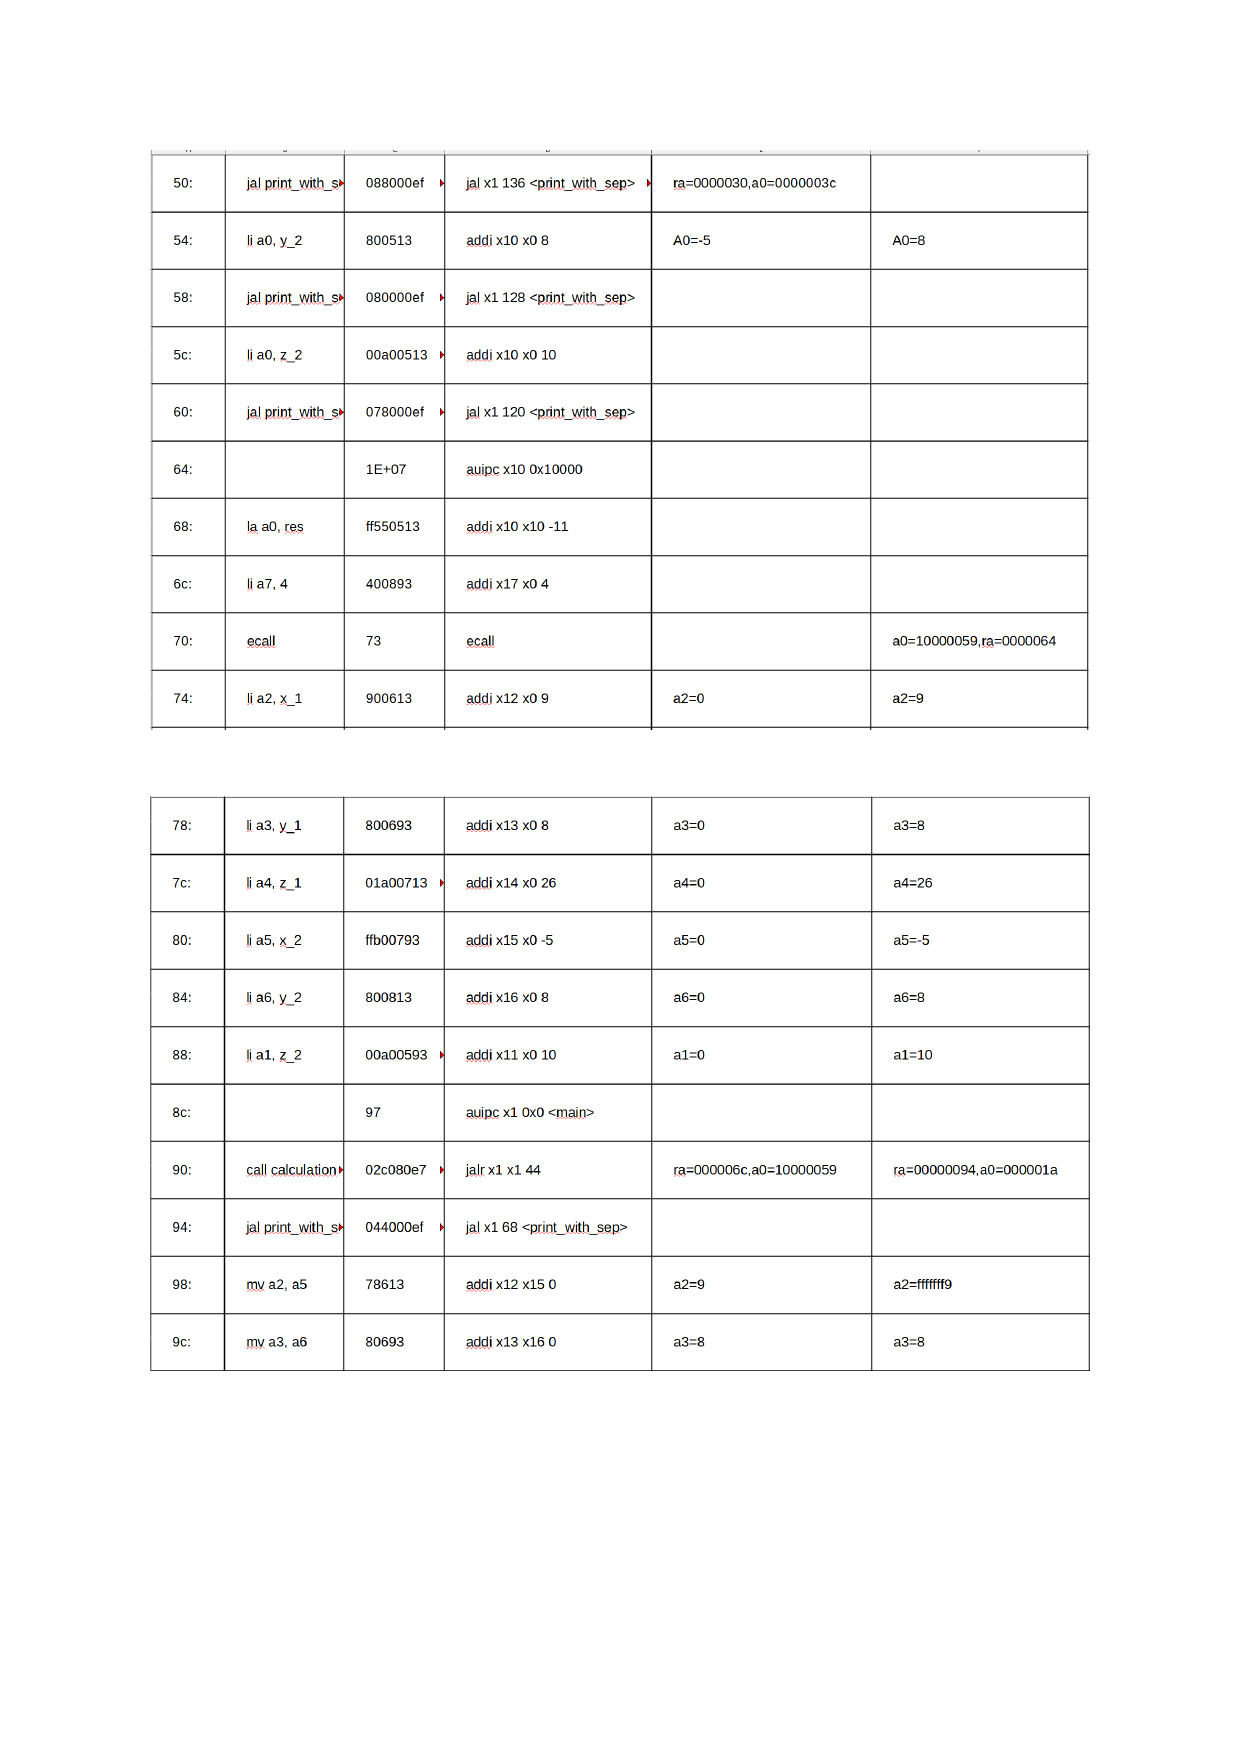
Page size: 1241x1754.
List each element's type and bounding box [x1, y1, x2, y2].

picture [150, 796, 1091, 1371]
picture [150, 150, 1091, 730]
